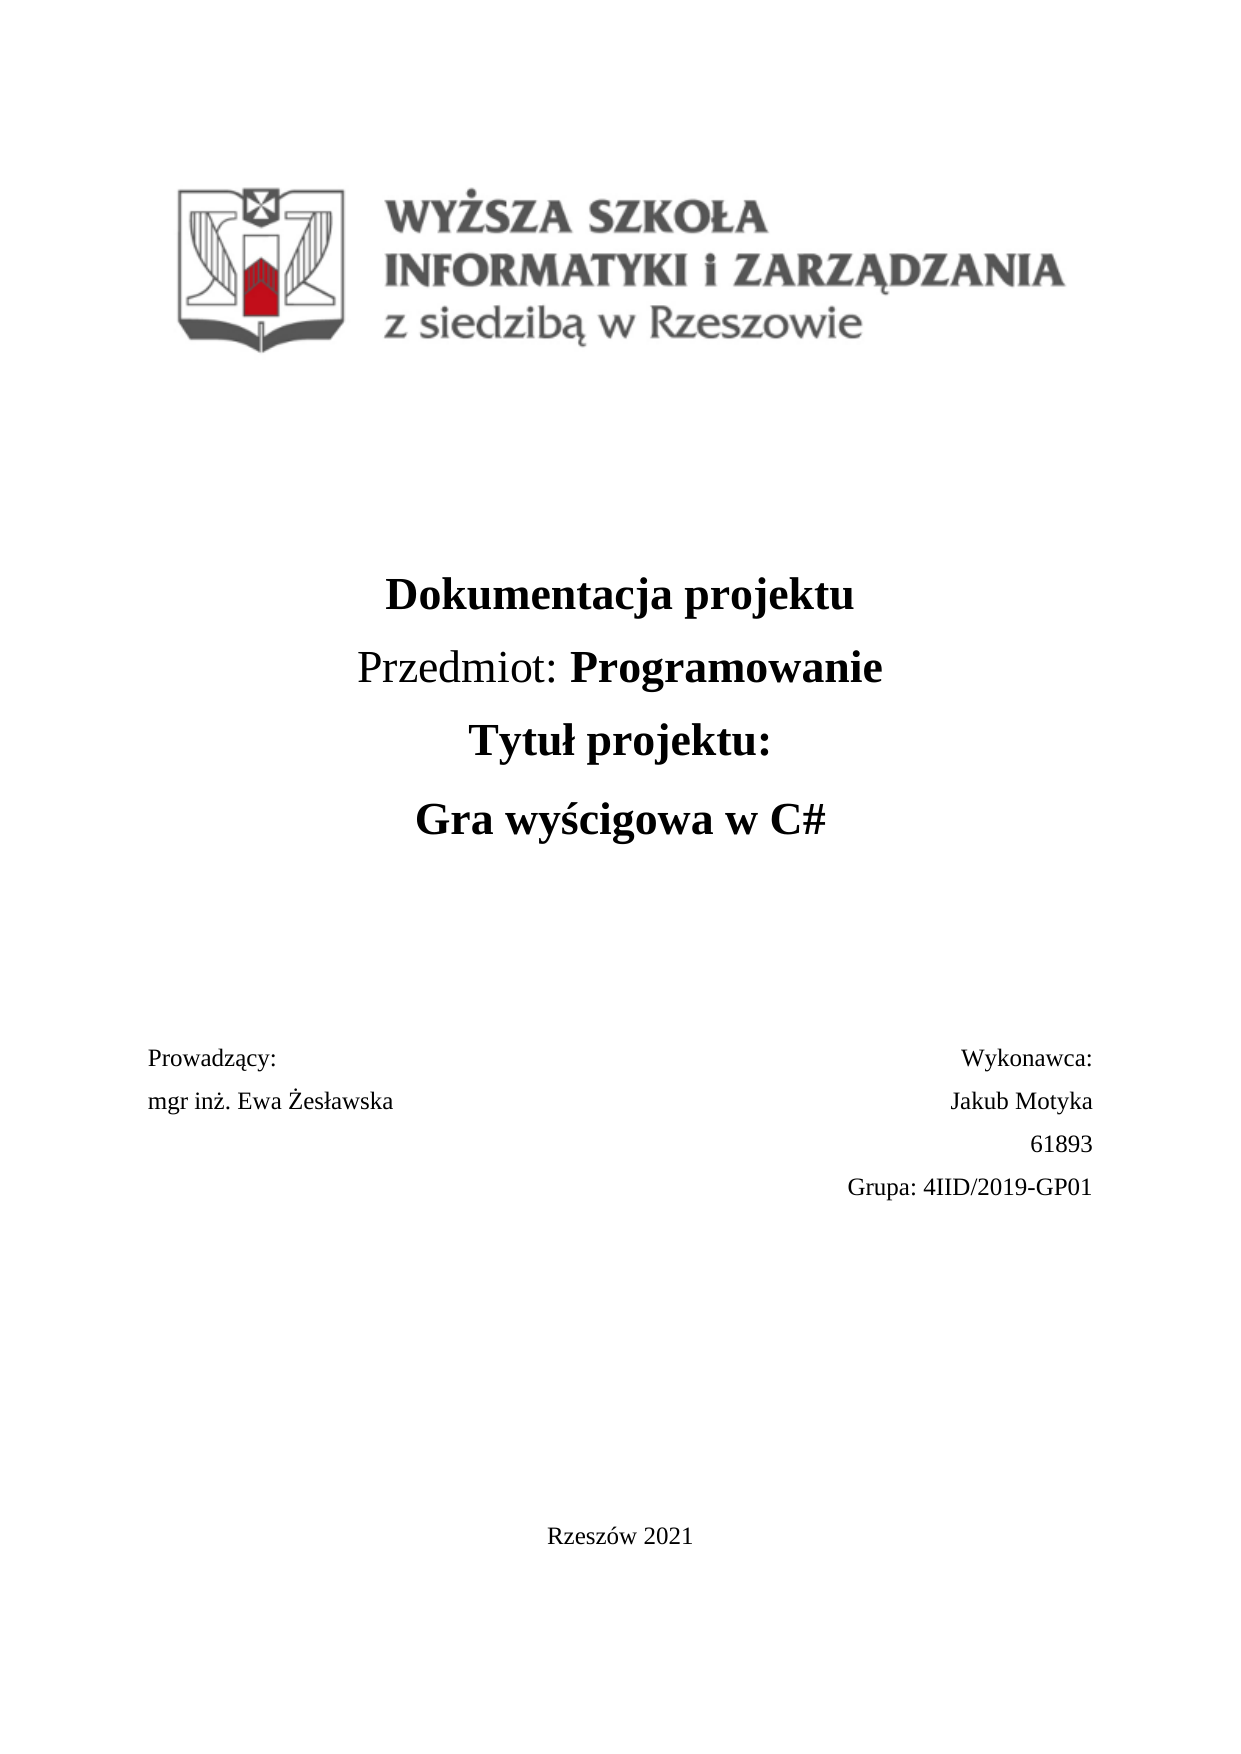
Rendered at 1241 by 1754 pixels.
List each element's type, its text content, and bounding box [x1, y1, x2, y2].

text 61893 [148, 1129, 1093, 1158]
text Gra wyścigowa w C# [148, 791, 1093, 844]
text Przedmiot: Programowanie [148, 639, 1093, 692]
text Dokumentacja projektu [148, 567, 1093, 619]
text Prowadzący: Wykonawca: [148, 1043, 1093, 1072]
text Grupa: 4IID/2019-GP01 [148, 1172, 1093, 1201]
text Tytuł projektu: [148, 712, 1093, 765]
text mgr inż. Ewa Żesławska Jakub Motyka [148, 1086, 1093, 1115]
picture [147, 147, 1093, 381]
text Rzeszów 2021 [148, 1521, 1093, 1550]
